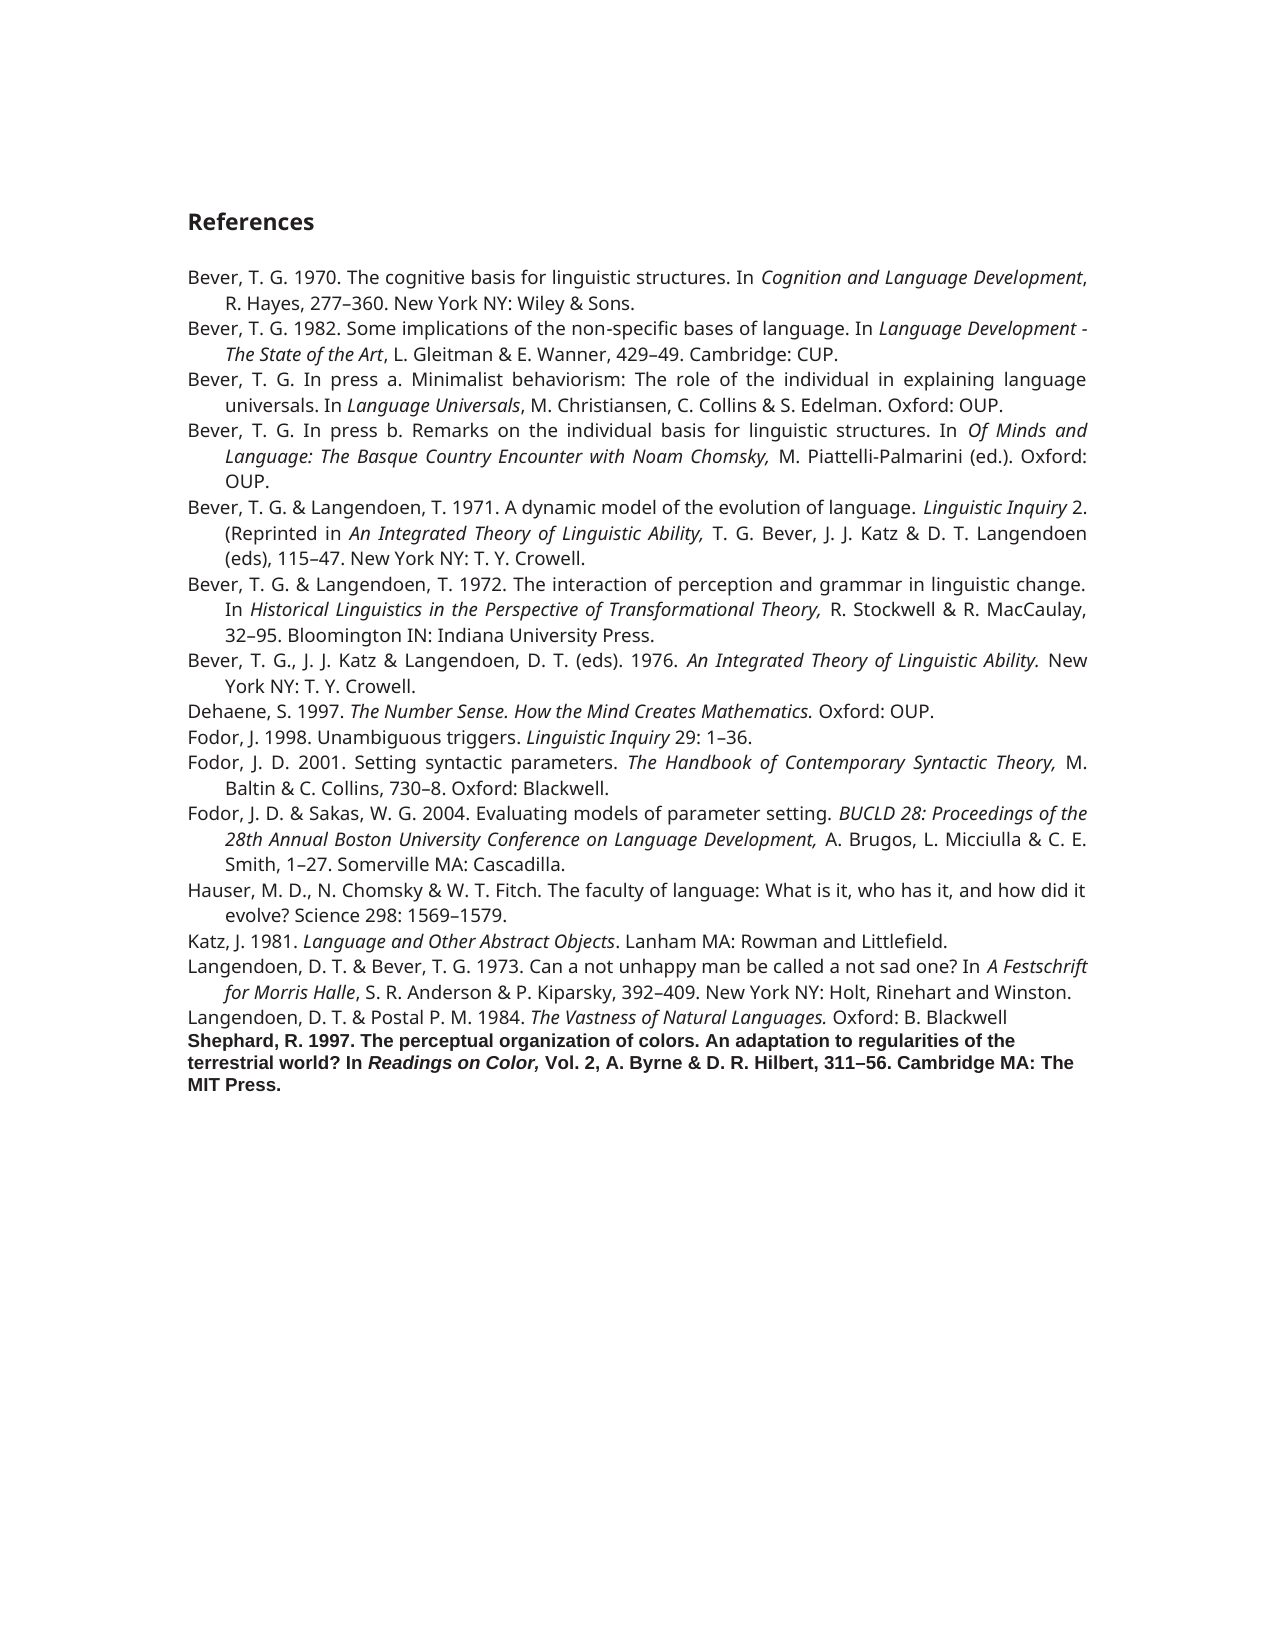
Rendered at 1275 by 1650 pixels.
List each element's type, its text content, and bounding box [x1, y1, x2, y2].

text Shephard, R. 1997. The perceptual organization of colors. An adaptation to regularities of the terrestrial world? In Readings on Color, Vol. 2, A. Byrne & D. R. Hilbert, 311–56. Cambridge MA: The MIT Press. [187, 1030, 1087, 1095]
text Bever, T. G. 1970. The cognitive basis for linguistic structures. In Cognition and Language Development, R. Hayes, 277–360. New York NY: Wiley & Sons. [187, 264, 1087, 316]
text Bever, T. G. In press a. Minimalist behaviorism: The role of the individual in explaining language universals. In Language Universals, M. Christiansen, C. Collins & S. Edelman. Oxford: OUP. [187, 367, 1087, 418]
text Langendoen, D. T. & Bever, T. G. 1973. Can a not unhappy man be called a not sad one? In A Festschrift for Morris Halle, S. R. Anderson & P. Kiparsky, 392–409. New York NY: Holt, Rinehart and Winston. [187, 954, 1087, 1005]
text Bever, T. G. & Langendoen, T. 1972. The interaction of perception and grammar in linguistic change. In Historical Linguistics in the Perspective of Transformational Theory, R. Stockwell & R. MacCaulay, 32–95. Bloomington IN: Indiana University Press. [187, 571, 1087, 647]
text Fodor, J. D. 2001. Setting syntactic parameters. The Handbook of Contemporary Syntactic Theory, M. Baltin & C. Collins, 730–8. Oxford: Blackwell. [187, 749, 1087, 801]
text Langendoen, D. T. & Postal P. M. 1984. The Vastness of Natural Languages. Oxford: B. Blackwell [187, 1005, 1087, 1030]
text Fodor, J. 1998. Unambiguous triggers. Linguistic Inquiry 29: 1–36. [187, 724, 1087, 749]
text Bever, T. G. 1982. Some implications of the non-specific bases of language. In Language Development - The State of the Art, L. Gleitman & E. Wanner, 429–49. Cambridge: CUP. [187, 316, 1087, 367]
text Dehaene, S. 1997. The Number Sense. How the Mind Creates Mathematics. Oxford: OUP. [187, 698, 1087, 724]
text Katz, J. 1981. Language and Other Abstract Objects. Lanham MA: Rowman and Littlefield. [187, 928, 1087, 954]
text Hauser, M. D., N. Chomsky & W. T. Fitch. The faculty of language: What is it, who has it, and how did it evolve? Science 298: 1569–1579. [187, 877, 1087, 928]
text References [187, 206, 1087, 237]
text Bever, T. G. & Langendoen, T. 1971. A dynamic model of the evolution of language. Linguistic Inquiry 2. (Reprinted in An Integrated Theory of Linguistic Ability, T. G. Bever, J. J. Katz & D. T. Langendoen (eds), 115–47. New York NY: T. Y. Crowell. [187, 494, 1087, 571]
text Fodor, J. D. & Sakas, W. G. 2004. Evaluating models of parameter setting. BUCLD 28: Proceedings of the 28th Annual Boston University Conference on Language Development, A. Brugos, L. Micciulla & C. E. Smith, 1–27. Somerville MA: Cascadilla. [187, 801, 1087, 877]
text Bever, T. G. In press b. Remarks on the individual basis for linguistic structures. In Of Minds and Language: The Basque Country Encounter with Noam Chomsky, M. Piattelli-Palmarini (ed.). Oxford: OUP. [187, 418, 1087, 494]
text Bever, T. G., J. J. Katz & Langendoen, D. T. (eds). 1976. An Integrated Theory of Linguistic Ability. New York NY: T. Y. Crowell. [187, 647, 1087, 698]
